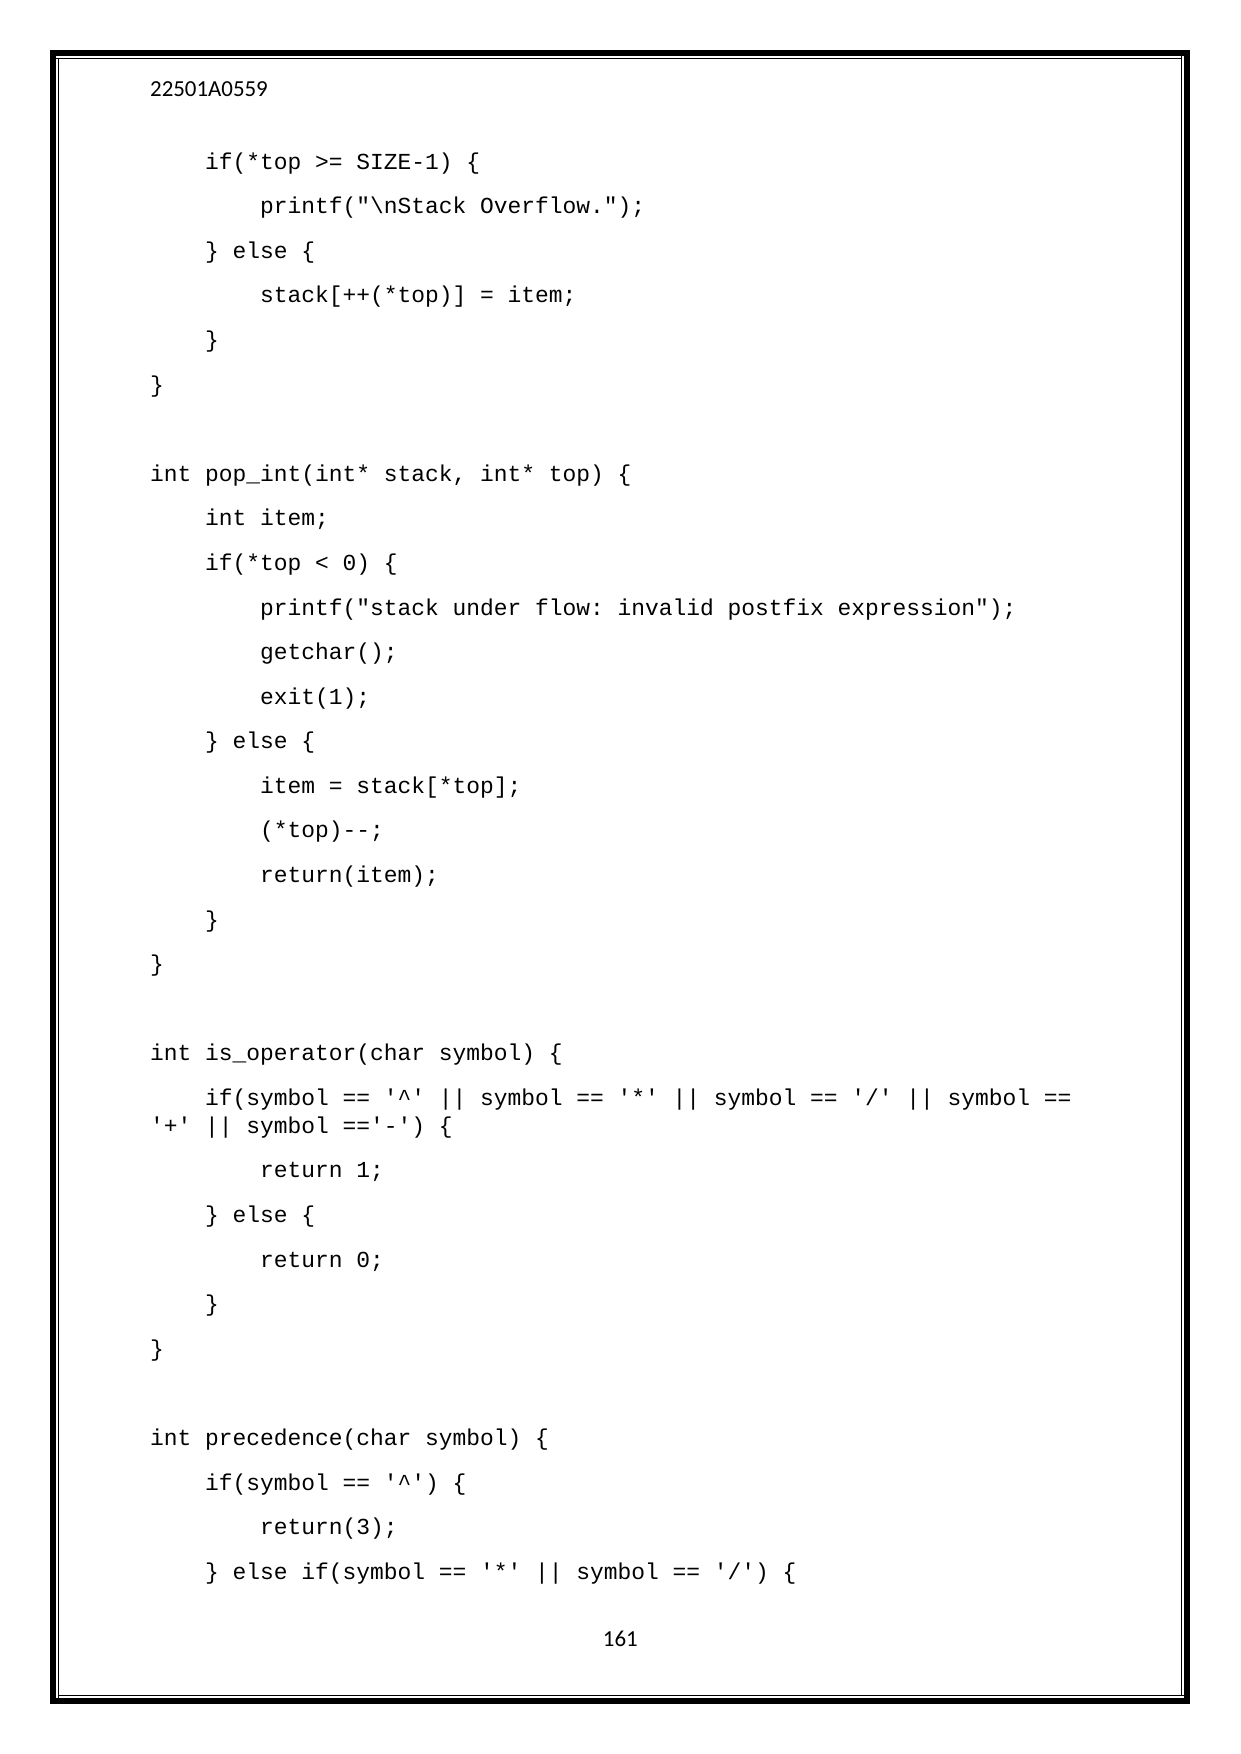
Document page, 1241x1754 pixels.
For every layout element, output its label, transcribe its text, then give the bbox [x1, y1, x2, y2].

text } else { [150, 239, 1090, 265]
text if(*top >= SIZE-1) { [150, 150, 1090, 176]
text return(item); [150, 863, 1090, 889]
text return 1; [150, 1159, 1090, 1185]
text (*top)--; [150, 819, 1090, 845]
text } [150, 328, 1090, 354]
text int item; [150, 507, 1090, 533]
text } [150, 1337, 1090, 1363]
text getchar(); [150, 640, 1090, 666]
text if(*top < 0) { [150, 551, 1090, 577]
text return 0; [150, 1248, 1090, 1274]
text item = stack[*top]; [150, 774, 1090, 800]
text exit(1); [150, 685, 1090, 711]
text stack[++(*top)] = item; [150, 284, 1090, 310]
text } [150, 952, 1090, 978]
text if(symbol == '^') { [150, 1471, 1090, 1497]
text if(symbol == '^' || symbol == '*' || symbol == '/' || symbol == '+' || symbol =='-') { [150, 1086, 1090, 1140]
text int is_operator(char symbol) { [150, 1042, 1090, 1068]
text } [150, 908, 1090, 934]
text } [150, 373, 1090, 399]
text } [150, 1292, 1090, 1318]
text int precedence(char symbol) { [150, 1426, 1090, 1452]
text } else if(symbol == '*' || symbol == '/') { [150, 1560, 1090, 1586]
text printf("stack under flow: invalid postfix expression"); [150, 596, 1090, 622]
text } else { [150, 729, 1090, 756]
text } else { [150, 1203, 1090, 1229]
text printf("\nStack Overflow."); [150, 194, 1090, 221]
text return(3); [150, 1515, 1090, 1541]
text int pop_int(int* stack, int* top) { [150, 462, 1090, 488]
